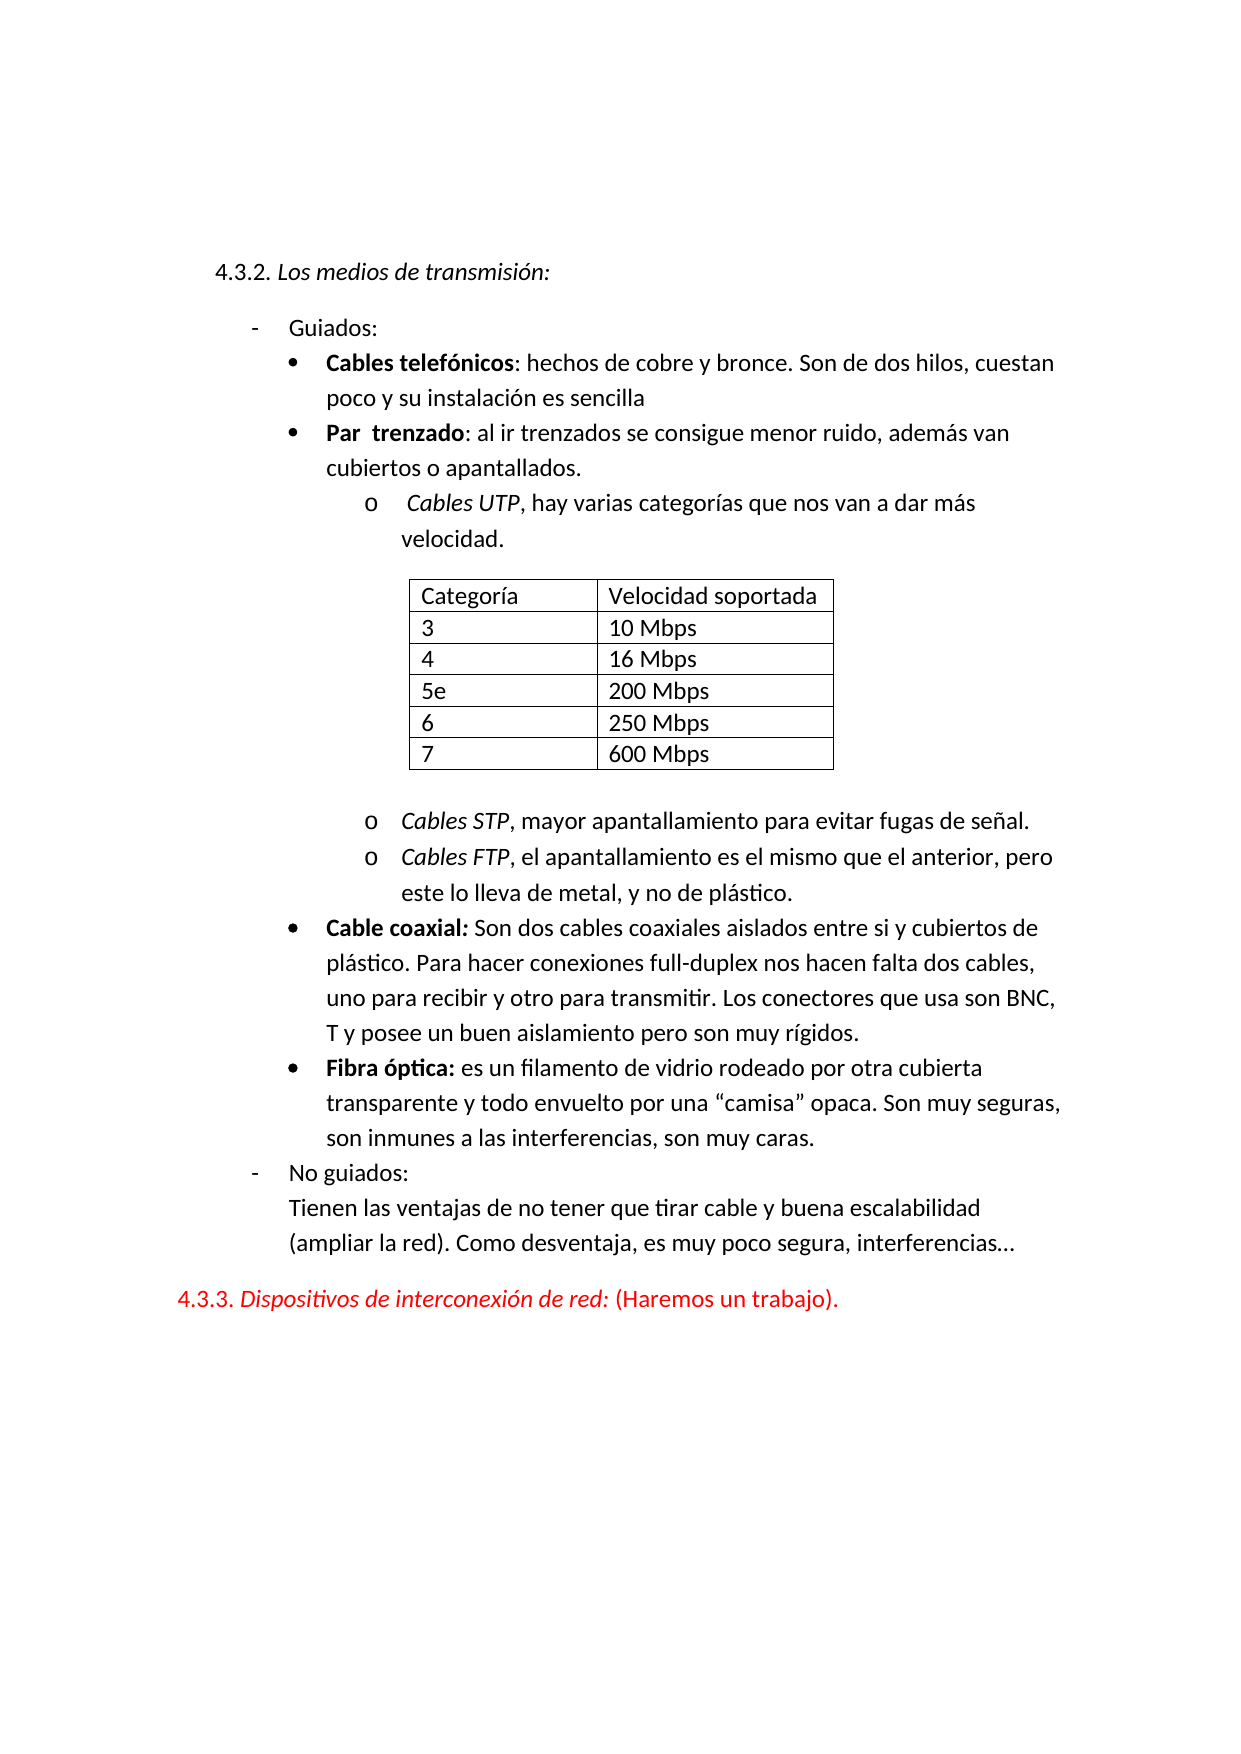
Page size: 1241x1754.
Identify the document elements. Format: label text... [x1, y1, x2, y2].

text 4.3.2. Los medios de transmisión: [177, 256, 1063, 287]
table_cell 10 Mbps [598, 612, 833, 642]
table_cell 200 Mbps [598, 675, 833, 706]
table_cell 600 Mbps [598, 738, 833, 769]
list Tienen las ventajas de no tener que tirar cable y buena escalabilidad (ampliar la red). Como desventaja, es muy poco segura, interferencias… [288, 1192, 1063, 1258]
list Cables UTP, hay varias categorías que nos van a dar más velocidad. [363, 487, 1063, 554]
table_cell 3 [410, 612, 597, 642]
list Cable coaxial: Son dos cables coaxiales aislados entre si y cubiertos de plástico. Para hacer conexiones full-duplex nos hacen falta dos cables, uno para recibir y otro para transmitir. Los conectores que usa son BNC, T y posee un buen aislamiento pero son muy rígidos. [288, 912, 1063, 1048]
list Cables FTP, el apantallamiento es el mismo que el anterior, pero este lo lleva de metal, y no de plástico. [363, 841, 1063, 908]
table_header Velocidad soportada [598, 580, 833, 611]
table_cell 6 [410, 707, 597, 737]
list Par trenzado: al ir trenzados se consigue menor ruido, además van cubiertos o apantallados. [288, 417, 1063, 483]
text 4.3.3. Dispositivos de interconexión de red: (Haremos un trabajo). [177, 1283, 1063, 1314]
list No guiados: [251, 1157, 1063, 1188]
list Cables STP, mayor apantallamiento para evitar fugas de señal. [363, 805, 1063, 837]
list Cables telefónicos: hechos de cobre y bronce. Son de dos hilos, cuestan poco y su instalación es sencilla [288, 347, 1063, 413]
table_cell 4 [410, 644, 597, 674]
table_cell 5e [410, 675, 597, 706]
list Guiados: [251, 312, 1063, 343]
table_cell 7 [410, 738, 597, 769]
table_header Categoría [410, 580, 597, 611]
table_cell 250 Mbps [598, 707, 833, 737]
list Fibra óptica: es un filamento de vidrio rodeado por otra cubierta transparente y todo envuelto por una “camisa” opaca. Son muy seguras, son inmunes a las interferencias, son muy caras. [288, 1052, 1063, 1153]
table_cell 16 Mbps [598, 644, 833, 674]
